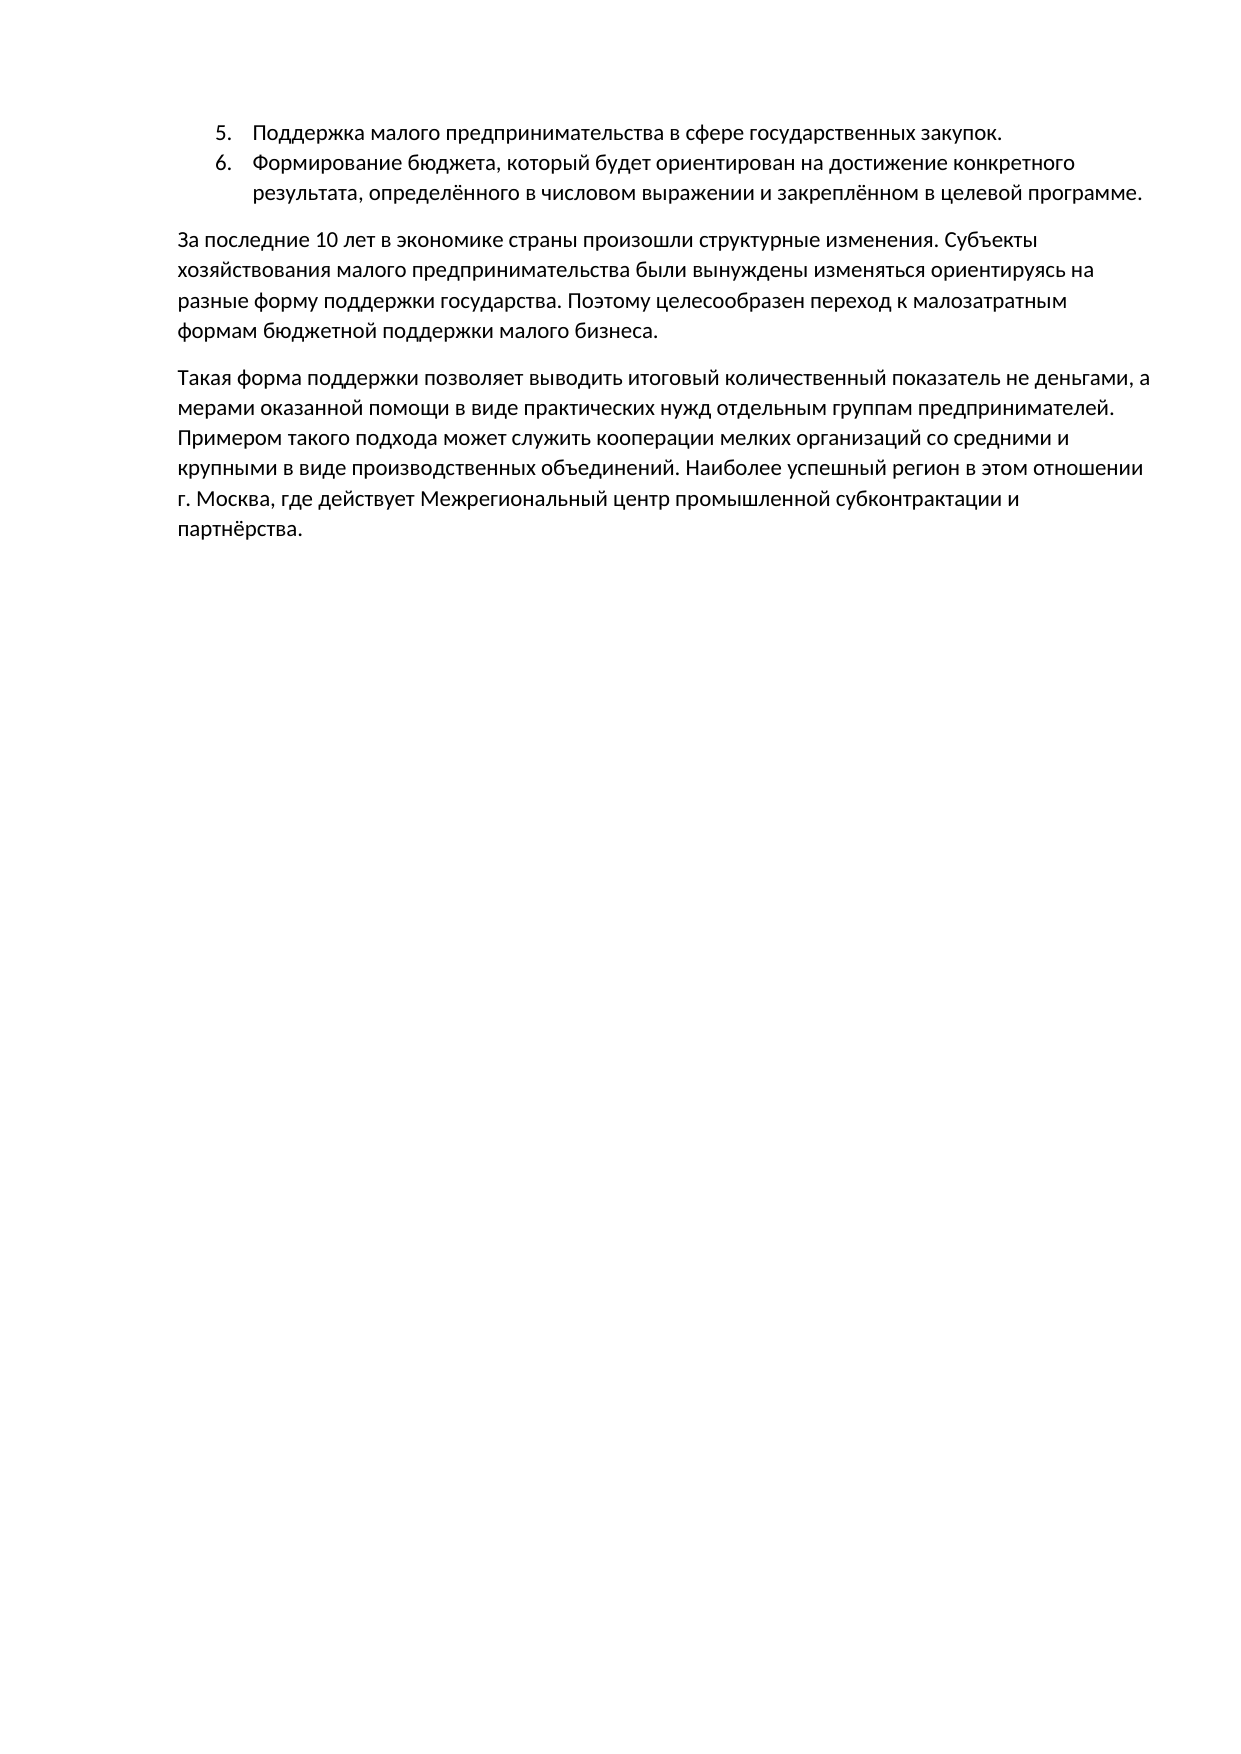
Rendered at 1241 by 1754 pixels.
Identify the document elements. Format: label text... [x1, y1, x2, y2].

list Поддержка малого предпринимательства в сфере государственных закупок. [215, 118, 1152, 146]
text За последние 10 лет в экономике страны произошли структурные изменения. Субъекты хозяйствования малого предпринимательства были вынуждены изменяться ориентируясь на разные форму поддержки государства. Поэтому целесообразен переход к малозатратным формам бюджетной поддержки малого бизнеса. [177, 225, 1152, 344]
list Формирование бюджета, который будет ориентирован на достижение конкретного результата, определённого в числовом выражении и закреплённом в целевой программе. [215, 148, 1152, 207]
text Такая форма поддержки позволяет выводить итоговый количественный показатель не деньгами, а мерами оказанной помощи в виде практических нужд отдельным группам предпринимателей. Примером такого подхода может служить кооперации мелких организаций со средними и крупными в виде производственных объединений. Наиболее успешный регион в этом отношении г. Москва, где действует Межрегиональный центр промышленной субконтрактации и партнёрства. [177, 363, 1152, 542]
